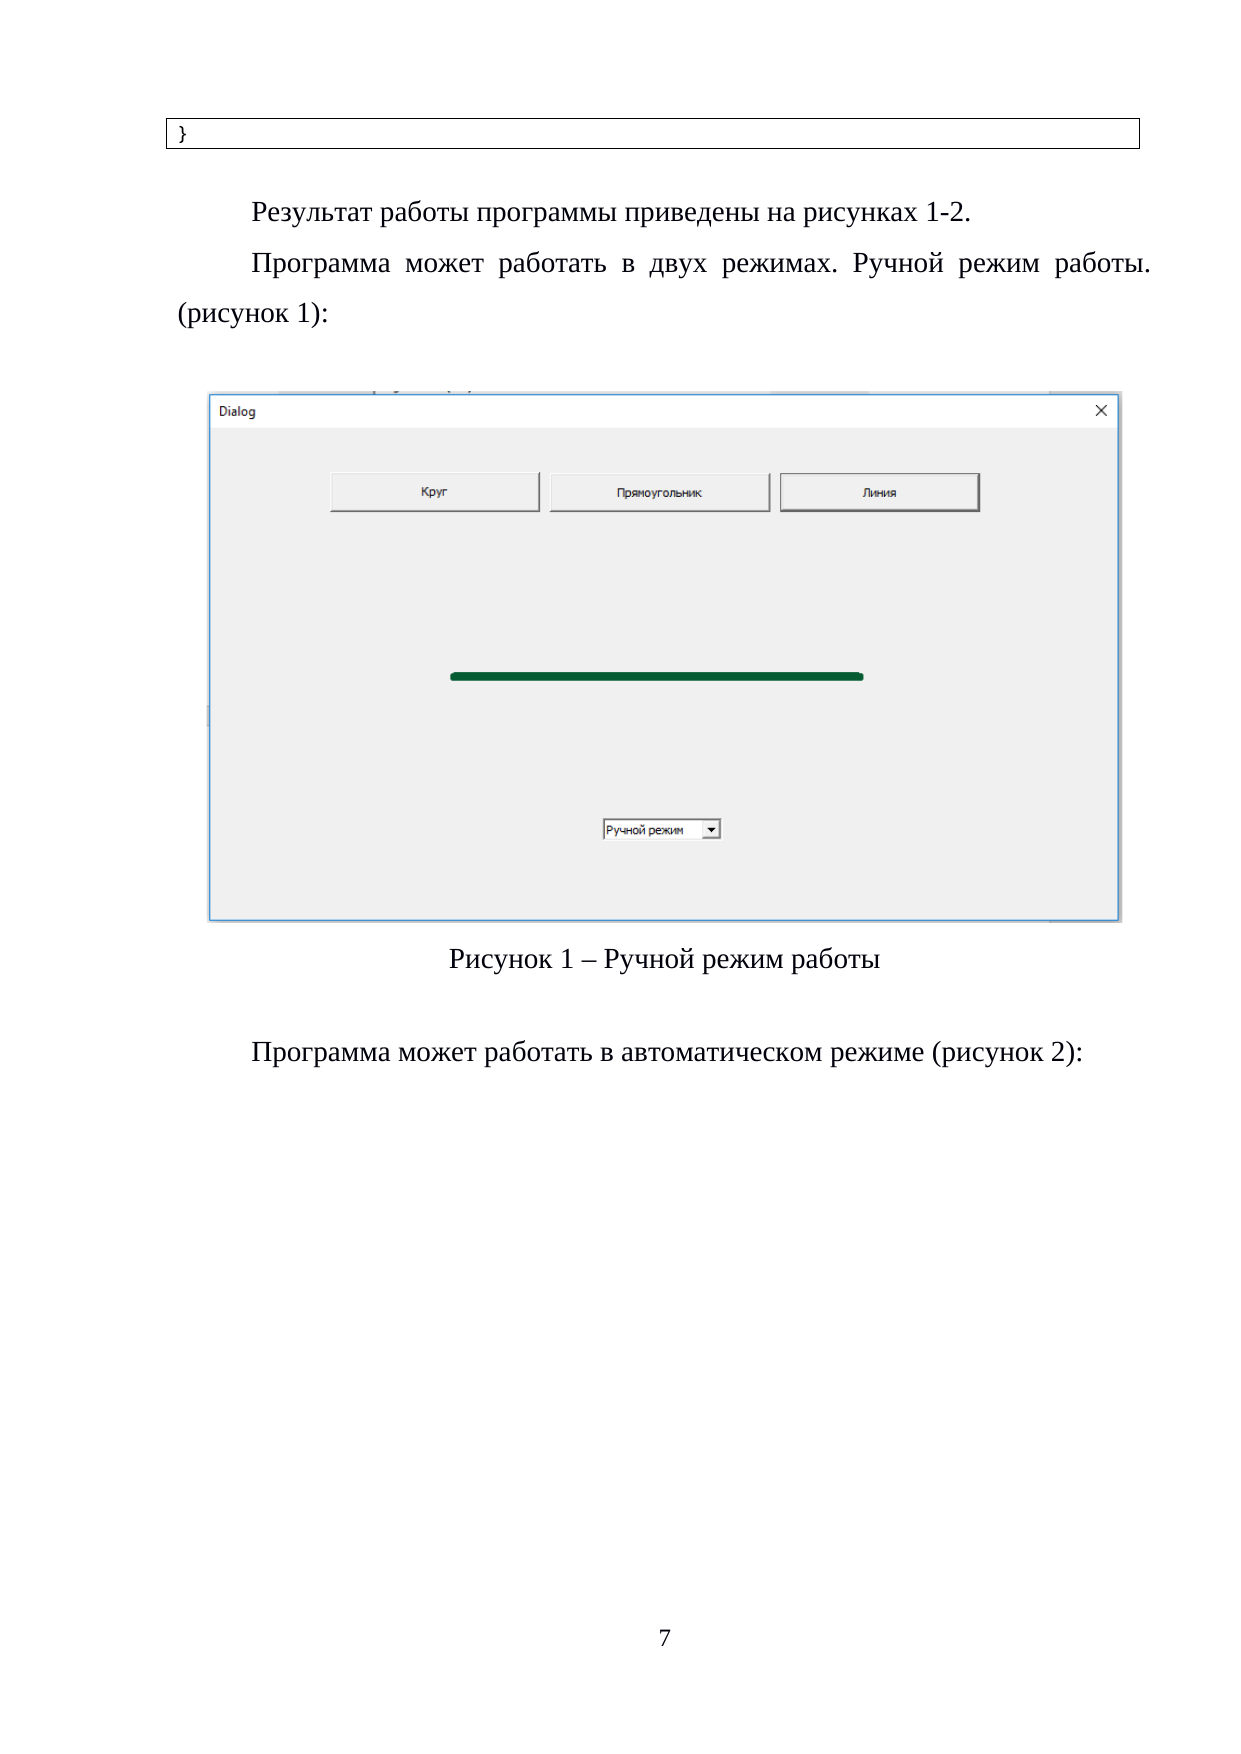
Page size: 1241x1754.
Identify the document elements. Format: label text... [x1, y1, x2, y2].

picture [206, 391, 1123, 923]
text Программа может работать в автоматическом режиме (рисунок 2): [177, 1034, 1152, 1068]
text Программа может работать в двух режимах. Ручной режим работы. (рисунок 1): [177, 245, 1152, 329]
text Рисунок 1 – Ручной режим работы [177, 941, 1152, 974]
text Результат работы программы приведены на рисунках 1-2. [177, 194, 1152, 228]
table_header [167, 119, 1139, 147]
